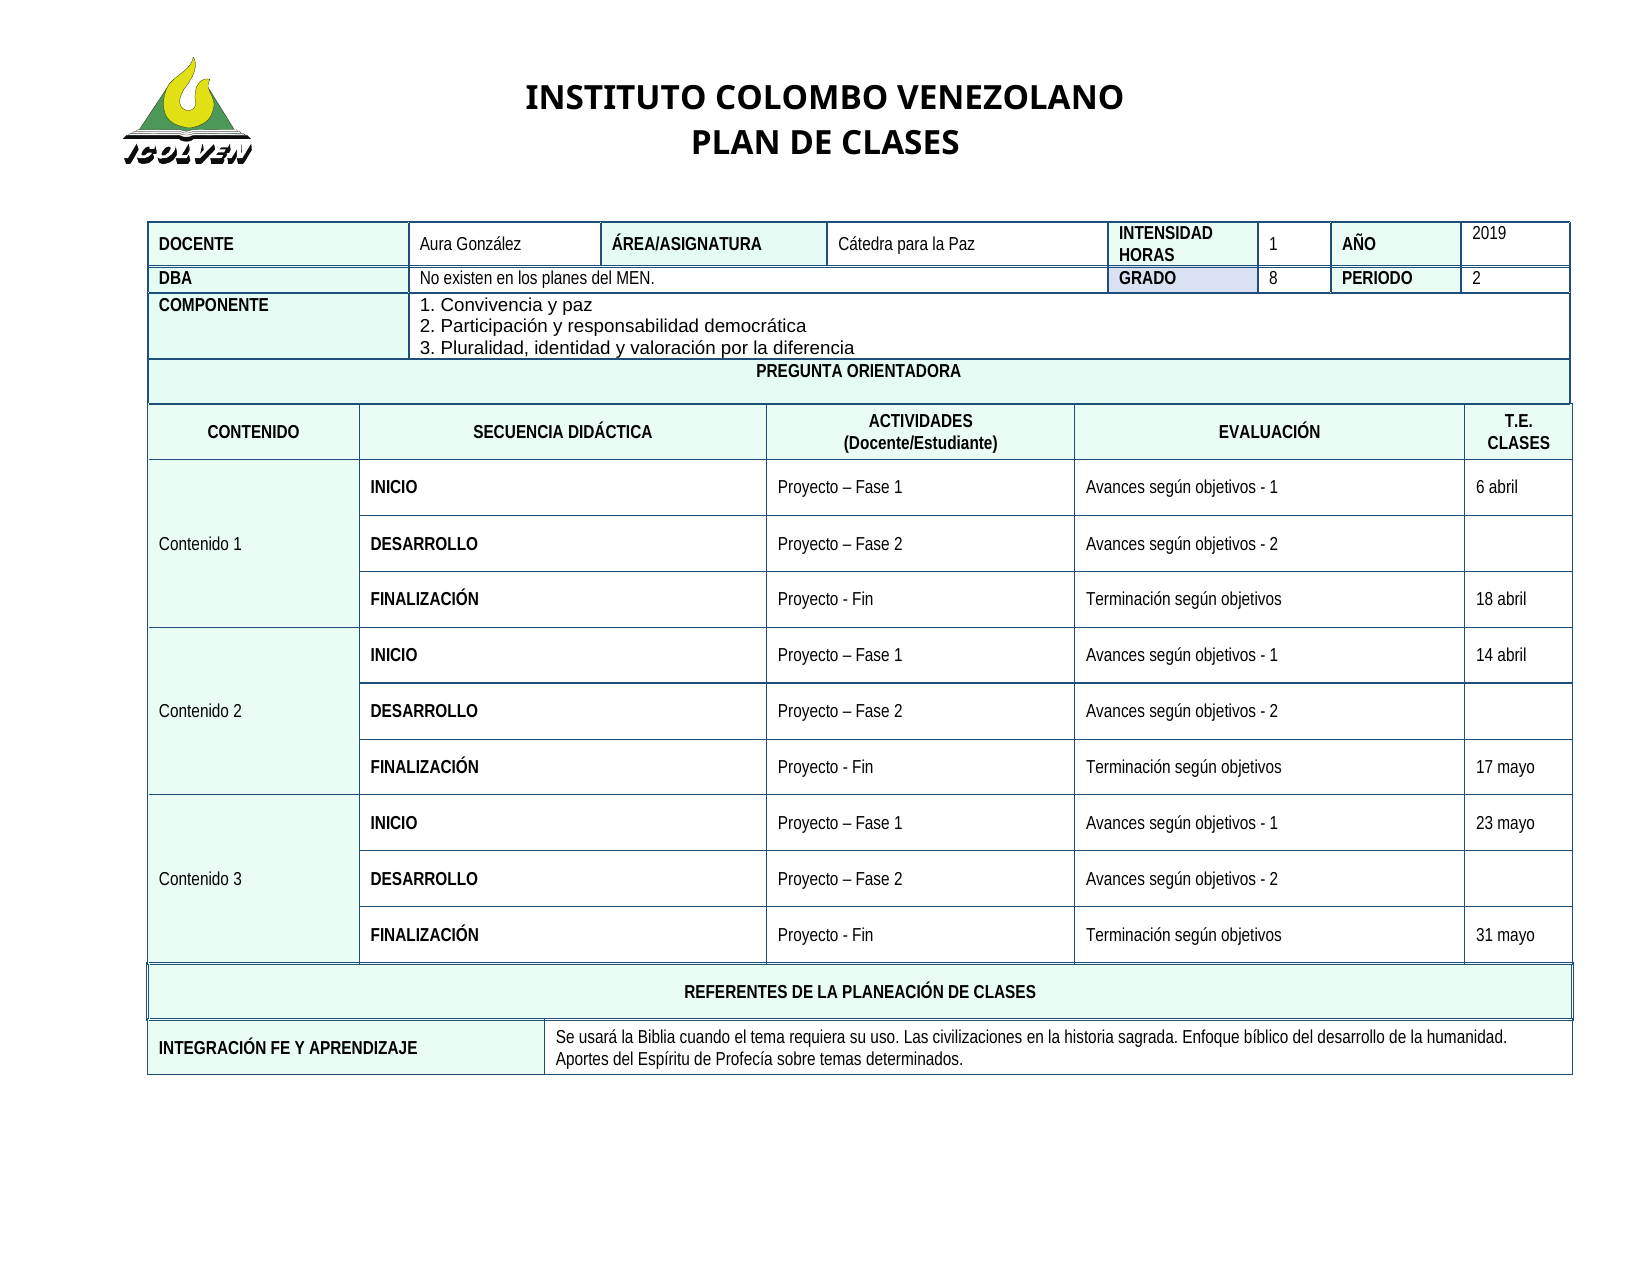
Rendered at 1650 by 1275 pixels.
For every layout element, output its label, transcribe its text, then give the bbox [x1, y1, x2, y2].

table_header 2019 [1462, 223, 1569, 265]
table_cell Proyecto - Fin [767, 572, 1074, 627]
table_cell 23 mayo [1465, 795, 1572, 850]
table_cell PREGUNTA ORIENTADORA [149, 360, 1569, 403]
table_cell 31 mayo [1465, 907, 1572, 962]
table_cell GRADO [1109, 268, 1257, 292]
table_cell INICIO [360, 795, 766, 850]
table_header AÑO [1332, 223, 1460, 265]
table_cell Proyecto - Fin [767, 907, 1074, 962]
table_cell Proyecto – Fase 2 [767, 851, 1074, 906]
table_cell INICIO [360, 460, 766, 515]
table_cell 14 abril [1465, 628, 1572, 682]
table_cell Contenido 2 [148, 628, 359, 794]
table_cell CONTENIDO [148, 405, 359, 459]
table_header ÁREA/ASIGNATURA [602, 223, 826, 265]
table_cell Proyecto – Fase 1 [767, 628, 1074, 682]
table_cell Avances según objetivos - 2 [1075, 684, 1464, 738]
table_cell Terminación según objetivos [1075, 740, 1464, 794]
table_cell FINALIZACIÓN [360, 572, 766, 627]
table_cell COMPONENTE [149, 294, 408, 358]
table_cell Contenido 3 [148, 795, 359, 962]
table_cell Contenido 1 [148, 460, 359, 627]
table_cell Avances según objetivos - 1 [1075, 628, 1464, 682]
table_header Aura González [410, 223, 600, 265]
table_cell T.E. CLASES [1465, 404, 1572, 459]
table_cell Proyecto – Fase 2 [767, 684, 1074, 738]
table_cell [1465, 851, 1572, 906]
table_cell FINALIZACIÓN [360, 740, 766, 794]
table_cell DBA [149, 268, 408, 292]
table_cell EVALUACIÓN [1075, 405, 1464, 459]
table_cell Avances según objetivos - 1 [1075, 460, 1464, 515]
table_cell Proyecto – Fase 2 [767, 516, 1074, 571]
table_cell INICIO [360, 628, 766, 682]
table_cell PERIODO [1332, 268, 1460, 292]
table_header Cátedra para la Paz [828, 223, 1107, 265]
table_cell SECUENCIA DIDÁCTICA [360, 405, 766, 459]
table_cell 2 [1462, 268, 1569, 292]
table_cell [1465, 516, 1572, 571]
table_cell DESARROLLO [360, 684, 766, 738]
table_cell 8 [1259, 268, 1330, 292]
table_cell Avances según objetivos - 2 [1075, 516, 1464, 571]
table_cell ACTIVIDADES (Docente/Estudiante) [767, 405, 1074, 459]
table_cell 6 abril [1465, 460, 1572, 515]
table_cell FINALIZACIÓN [360, 907, 766, 962]
table_cell INTEGRACIÓN FE Y APRENDIZAJE [148, 1021, 544, 1074]
table_cell Terminación según objetivos [1075, 572, 1464, 627]
table_header INTENSIDAD HORAS [1109, 223, 1257, 265]
table_cell Avances según objetivos - 1 [1075, 795, 1464, 850]
table_header 1 [1259, 223, 1330, 265]
table_cell Avances según objetivos - 2 [1075, 851, 1464, 906]
table_cell Proyecto – Fase 1 [767, 795, 1074, 850]
table_cell DESARROLLO [360, 516, 766, 571]
table_cell 17 mayo [1465, 740, 1572, 794]
table_cell 18 abril [1465, 572, 1572, 627]
table_cell No existen en los planes del MEN. [410, 268, 1107, 292]
table_cell Proyecto – Fase 1 [767, 460, 1074, 515]
table_cell Se usará la Biblia cuando el tema requiera su uso. Las civilizaciones en la historia sagrada. Enfoque bíblico del desarrollo de la humanidad. Aportes del Espíritu de Profecía sobre temas determinados. [545, 1021, 1572, 1074]
table_cell Proyecto - Fin [767, 740, 1074, 794]
table_header DOCENTE [149, 223, 408, 265]
table_cell [1465, 684, 1572, 738]
table_cell Terminación según objetivos [1075, 907, 1464, 962]
table_cell DESARROLLO [360, 851, 766, 906]
table_cell 1. Convivencia y paz 2. Participación y responsabilidad democrática 3. Pluralidad, identidad y valoración por la diferencia [410, 294, 1569, 358]
table_cell REFERENTES DE LA PLANEACIÓN DE CLASES [149, 965, 1571, 1018]
